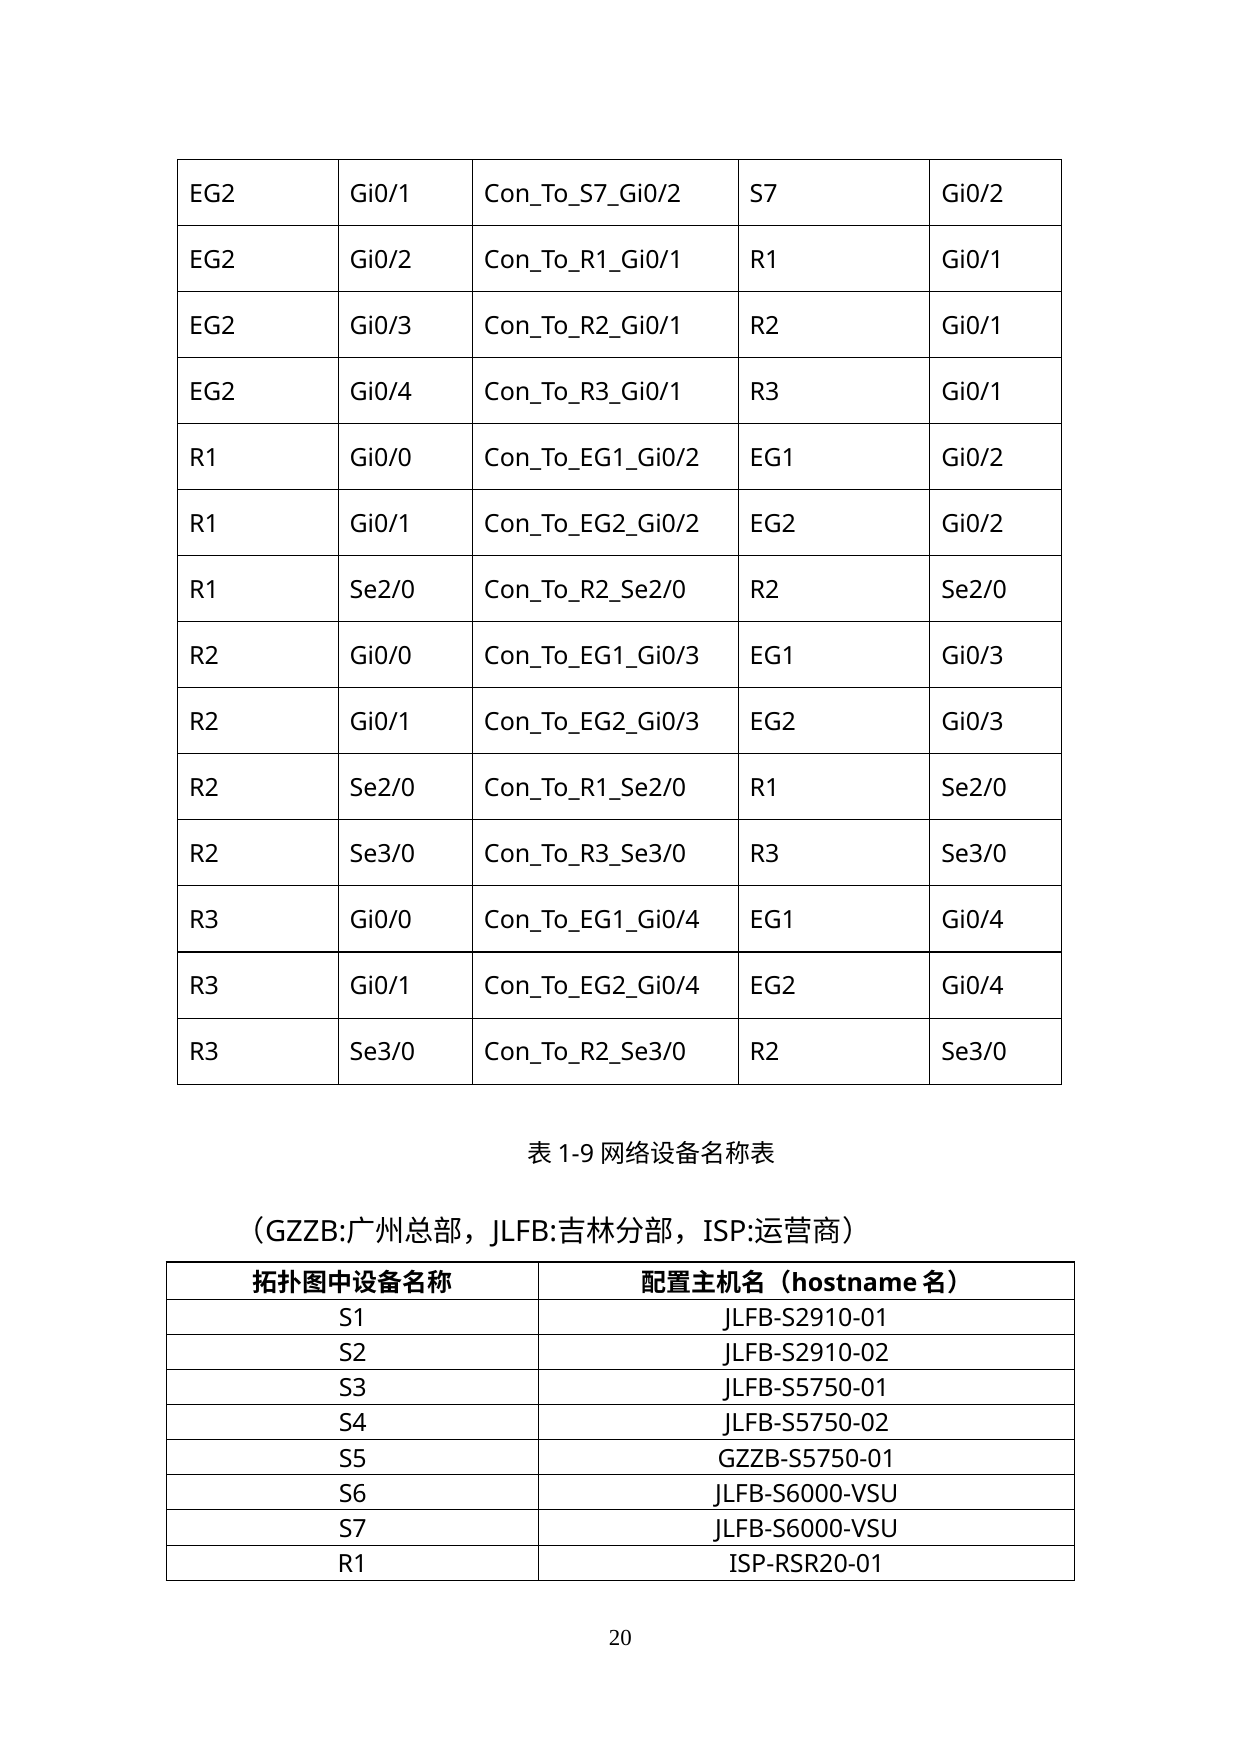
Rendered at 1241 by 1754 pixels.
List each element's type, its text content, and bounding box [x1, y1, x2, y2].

table_cell Gi0/1 [930, 226, 1061, 291]
table_cell Se2/0 [339, 556, 472, 621]
table_cell Gi0/2 [930, 490, 1061, 555]
table_cell Gi0/3 [930, 688, 1061, 753]
table_cell Se3/0 [930, 1019, 1061, 1083]
table_cell S1 [167, 1300, 538, 1334]
table_cell Se3/0 [930, 820, 1061, 885]
table_cell Con_To_S7_Gi0/2 [473, 160, 738, 225]
table_cell EG2 [178, 358, 338, 423]
table_cell Gi0/0 [339, 886, 472, 951]
table_cell S7 [739, 160, 929, 225]
table_cell JLFB-S2910-02 [539, 1335, 1074, 1369]
table_cell R2 [178, 622, 338, 687]
table_cell R3 [178, 1019, 338, 1083]
table_cell Con_To_R2_Se3/0 [473, 1019, 738, 1083]
table_cell R1 [178, 556, 338, 621]
table_cell Con_To_R3_Gi0/1 [473, 358, 738, 423]
table_cell EG2 [178, 226, 338, 291]
table_cell R2 [178, 820, 338, 885]
table_cell EG2 [739, 688, 929, 753]
table_cell S7 [167, 1510, 538, 1544]
table_cell Gi0/3 [930, 622, 1061, 687]
table_cell Gi0/1 [930, 292, 1061, 357]
table_cell Con_To_R2_Se2/0 [473, 556, 738, 621]
table_cell S6 [167, 1475, 538, 1509]
text （GZZB:广州总部，JLFB:吉林分部，ISP:运营商） [177, 1196, 1063, 1261]
list 表1-9 网络设备名称表 [240, 1134, 1063, 1170]
table_cell JLFB-S6000-VSU [539, 1475, 1074, 1509]
table_cell JLFB-S6000-VSU [539, 1510, 1074, 1544]
table_cell S2 [167, 1335, 538, 1369]
table_cell Gi0/4 [339, 358, 472, 423]
table_cell Gi0/1 [339, 953, 472, 1017]
table_cell R1 [178, 490, 338, 555]
table_cell Con_To_EG2_Gi0/4 [473, 953, 738, 1017]
table_cell JLFB-S5750-02 [539, 1405, 1074, 1439]
table_cell Con_To_R1_Se2/0 [473, 754, 738, 819]
table_header 配置主机名（hostname名） [539, 1263, 1074, 1299]
table_cell R2 [739, 556, 929, 621]
table_cell JLFB-S5750-01 [539, 1370, 1074, 1404]
table_cell Gi0/0 [339, 424, 472, 489]
table_cell R3 [178, 953, 338, 1017]
table_cell EG1 [739, 886, 929, 951]
table_cell Con_To_EG1_Gi0/4 [473, 886, 738, 951]
table_cell Con_To_R3_Se3/0 [473, 820, 738, 885]
table_cell Gi0/4 [930, 953, 1061, 1017]
table_cell Gi0/2 [930, 160, 1061, 225]
table_cell R1 [167, 1546, 538, 1579]
table_cell Gi0/1 [930, 358, 1061, 423]
table_cell R2 [178, 754, 338, 819]
table_cell Con_To_R1_Gi0/1 [473, 226, 738, 291]
table_cell JLFB-S2910-01 [539, 1300, 1074, 1334]
table_cell R1 [739, 754, 929, 819]
table_cell Con_To_EG1_Gi0/2 [473, 424, 738, 489]
table_cell Con_To_R2_Gi0/1 [473, 292, 738, 357]
table_cell EG2 [178, 292, 338, 357]
table_cell R3 [178, 886, 338, 951]
table_cell Gi0/1 [339, 490, 472, 555]
table_cell GZZB-S5750-01 [539, 1440, 1074, 1474]
table_cell R1 [739, 226, 929, 291]
table_cell Se2/0 [339, 754, 472, 819]
table_cell R1 [178, 424, 338, 489]
table_cell R2 [178, 688, 338, 753]
table_cell Se3/0 [339, 820, 472, 885]
table_cell Gi0/0 [339, 622, 472, 687]
table_cell Gi0/2 [930, 424, 1061, 489]
table_cell S3 [167, 1370, 538, 1404]
table_cell R2 [739, 1019, 929, 1083]
table_cell Gi0/1 [339, 160, 472, 225]
table_cell Gi0/3 [339, 292, 472, 357]
table_header 拓扑图中设备名称 [167, 1263, 538, 1299]
table_cell Con_To_EG2_Gi0/2 [473, 490, 738, 555]
table_cell EG2 [739, 953, 929, 1017]
table_cell Gi0/1 [339, 688, 472, 753]
table_cell EG2 [739, 490, 929, 555]
table_cell S5 [167, 1440, 538, 1474]
table_cell Con_To_EG1_Gi0/3 [473, 622, 738, 687]
table_cell Con_To_EG2_Gi0/3 [473, 688, 738, 753]
table_cell Gi0/2 [339, 226, 472, 291]
table_cell R3 [739, 358, 929, 423]
table_cell S4 [167, 1405, 538, 1439]
table_cell EG1 [739, 424, 929, 489]
table_cell R2 [739, 292, 929, 357]
table_cell Se2/0 [930, 754, 1061, 819]
table_cell EG1 [739, 622, 929, 687]
table_cell EG2 [178, 160, 338, 225]
table_cell ISP-RSR20-01 [539, 1546, 1074, 1579]
table_cell Se3/0 [339, 1019, 472, 1083]
table_cell Gi0/4 [930, 886, 1061, 951]
table_cell Se2/0 [930, 556, 1061, 621]
table_cell R3 [739, 820, 929, 885]
